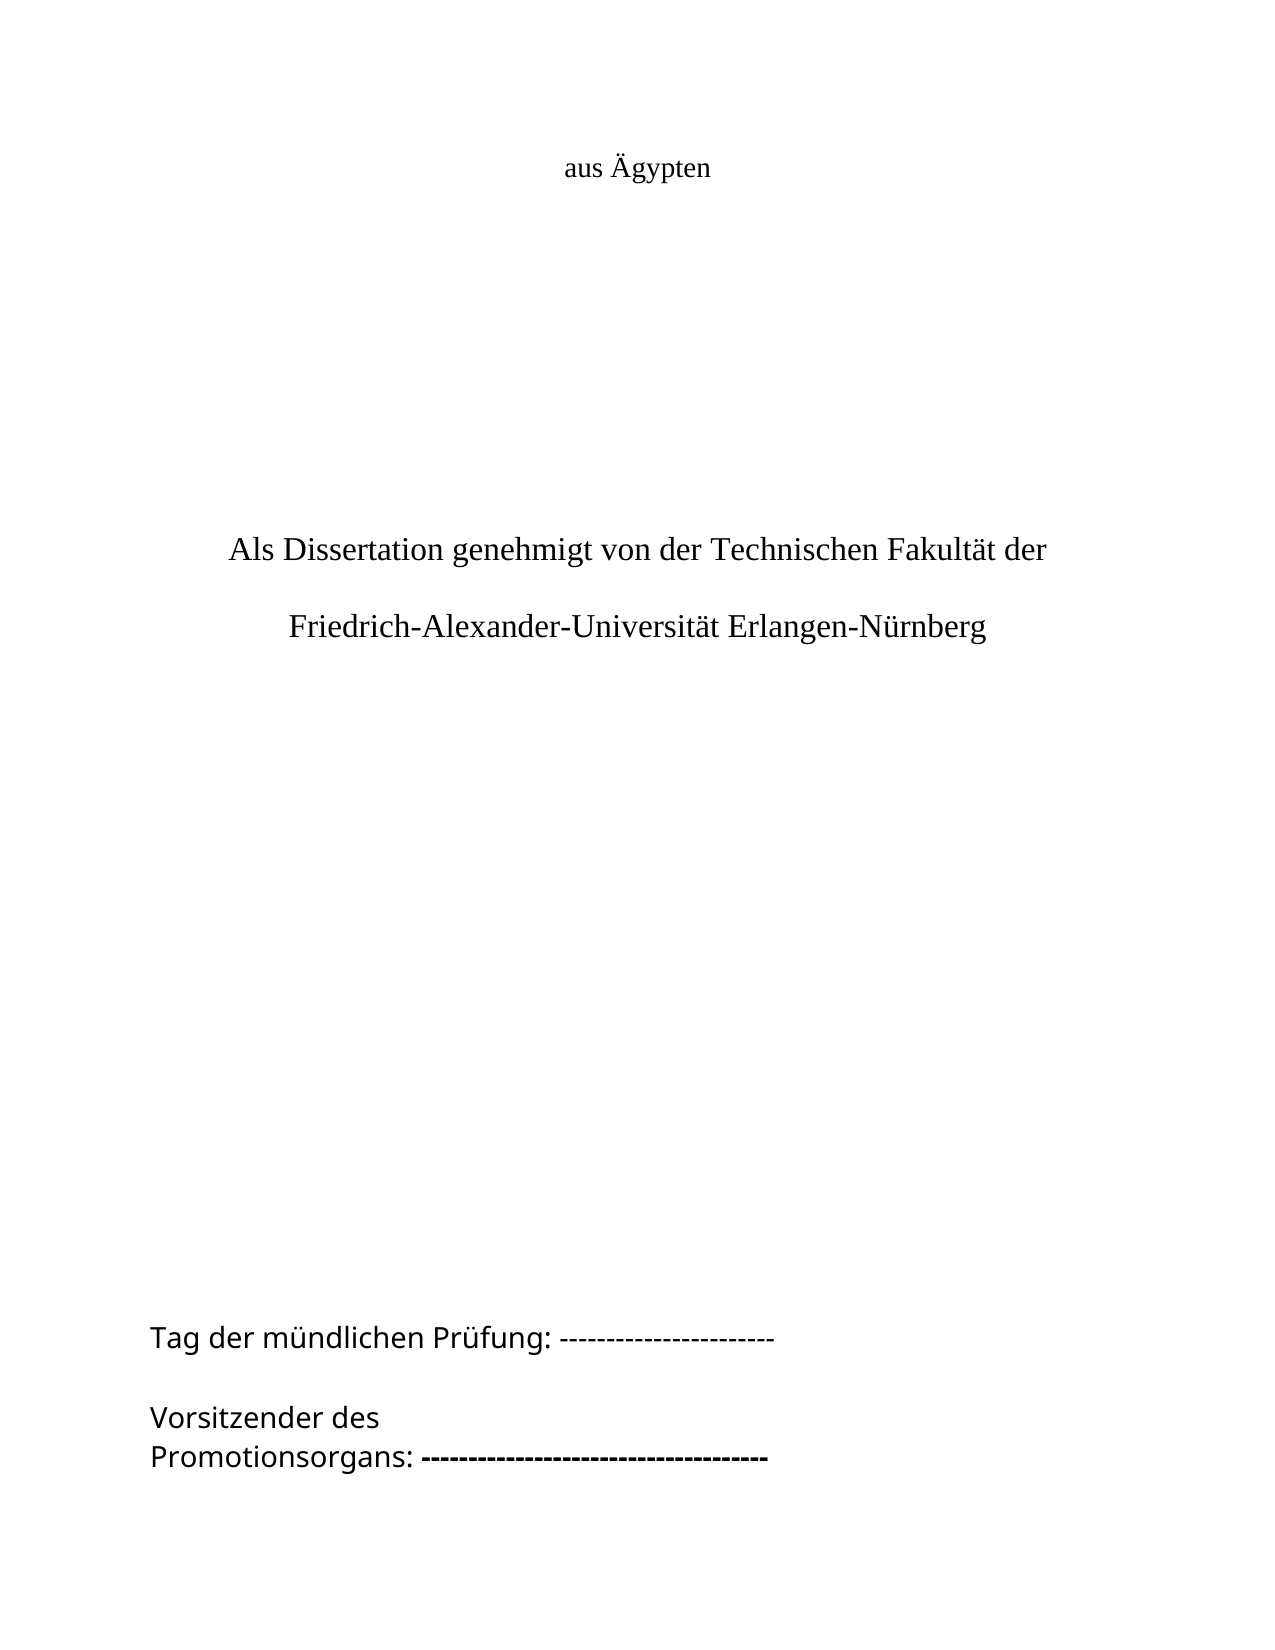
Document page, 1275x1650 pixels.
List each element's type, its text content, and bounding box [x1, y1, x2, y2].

text aus Ägypten [150, 150, 1125, 183]
text Friedrich-Alexander-Universität Erlangen-Nürnberg [150, 606, 1125, 644]
text Als Dissertation genehmigt von der Technischen Fakultät der [150, 529, 1125, 567]
text Vorsitzender des [150, 1397, 1125, 1437]
text Promotionsorgans: ------------------------------------- [150, 1437, 1125, 1476]
text Tag der mündlichen Prüfung: ----------------------- [150, 1317, 1125, 1357]
